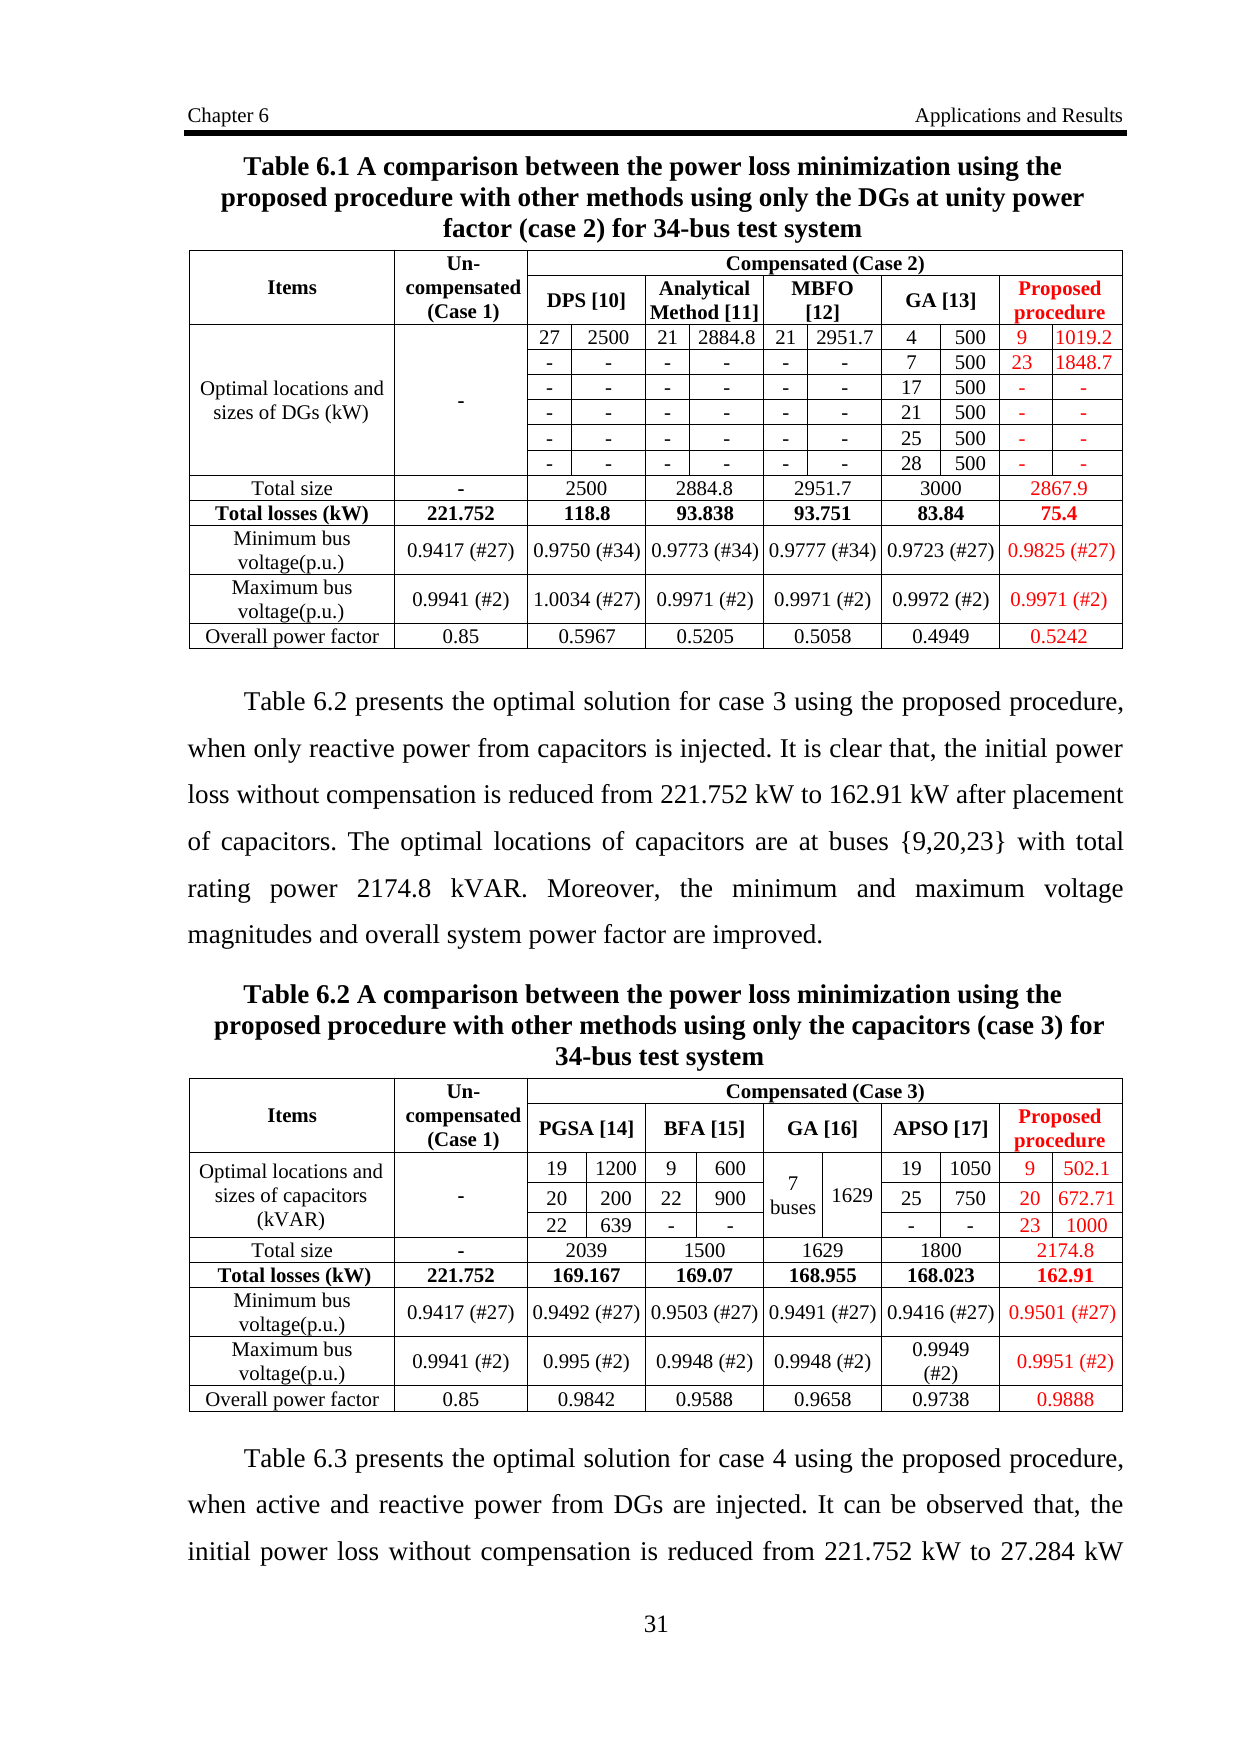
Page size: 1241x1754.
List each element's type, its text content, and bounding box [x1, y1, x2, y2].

table_cell 0.9941 (#2) [395, 1337, 527, 1385]
table_cell 1000 [1053, 1213, 1122, 1237]
table_cell - [690, 400, 763, 424]
table_cell 0.9888 [1000, 1386, 1122, 1411]
table_cell 0.5967 [528, 624, 645, 648]
table_cell 1800 [882, 1238, 999, 1262]
table_cell 0.9492 (#27) [528, 1288, 645, 1336]
table_cell - [1000, 375, 1052, 399]
table_cell 9 [1000, 1153, 1052, 1182]
table_cell - [646, 1213, 696, 1237]
table_cell 169.167 [528, 1263, 645, 1287]
table_cell 0.9416 (#27) [882, 1288, 999, 1336]
table_cell Overall power factor [190, 624, 394, 648]
table_cell - [690, 350, 763, 374]
table_cell - [572, 451, 645, 474]
table_cell 162.91 [1000, 1263, 1122, 1287]
table_cell 0.9951 (#2) [1000, 1337, 1122, 1385]
table_cell - [690, 451, 763, 474]
table_cell 500 [941, 425, 999, 449]
table_cell 0.9750 (#34) [528, 526, 645, 574]
table_cell 0.9825 (#27) [1000, 526, 1122, 574]
table_cell 93.838 [646, 501, 763, 525]
table_cell - [646, 400, 689, 424]
table_cell 0.9949 (#2) [882, 1337, 999, 1385]
table_cell 2039 [528, 1238, 645, 1262]
table_cell 0.9842 [528, 1386, 645, 1411]
table_cell 500 [941, 375, 999, 399]
table_cell GA [16] [764, 1104, 881, 1152]
table_cell - [646, 451, 689, 474]
table_cell 2500 [572, 325, 645, 349]
table_header Table 6.1 A comparison between the power loss minimization using the proposed procedure with other methods using only the DGs at unity power factor (case 2) for 34-bus test system [190, 150, 1123, 250]
table_cell 7 buses [764, 1153, 822, 1237]
table_cell 0.9941 (#2) [395, 575, 527, 623]
table_cell 118.8 [528, 501, 645, 525]
table_cell 169.07 [646, 1263, 763, 1287]
table_cell 2500 [528, 476, 645, 500]
table_cell PGSA [14] [528, 1104, 645, 1152]
table_cell 0.9723 (#27) [882, 526, 999, 574]
table_cell - [1000, 425, 1052, 449]
table_cell Un-compensated (Case 1) [395, 251, 527, 324]
table_cell 0.9503 (#27) [646, 1288, 763, 1336]
table_cell 1629 [823, 1153, 881, 1237]
table_cell 1.0034 (#27) [528, 575, 645, 623]
table_cell 22 [528, 1213, 586, 1237]
table_cell Optimal locations and sizes of capacitors (kVAR) [190, 1153, 394, 1237]
table_cell 221.752 [395, 1263, 527, 1287]
table_cell 21 [764, 325, 807, 349]
table_cell MBFO [12] [764, 276, 881, 324]
table_cell - [646, 425, 689, 449]
table_cell - [764, 451, 807, 474]
table_cell 0.5242 [1000, 624, 1122, 648]
table_cell - [808, 400, 881, 424]
table_cell Total size [190, 1238, 394, 1262]
table_cell 20 [528, 1183, 586, 1212]
table_cell 28 [882, 451, 940, 474]
table_cell 502.1 [1053, 1153, 1122, 1182]
table_cell Total losses (kW) [190, 501, 394, 525]
table_cell Un-compensated (Case 1) [395, 1079, 527, 1152]
table_cell 2884.8 [646, 476, 763, 500]
table_cell 500 [941, 400, 999, 424]
table_cell 19 [882, 1153, 940, 1182]
table_cell 0.5058 [764, 624, 881, 648]
table_cell 7 [882, 350, 940, 374]
table_cell 75.4 [1000, 501, 1122, 525]
table_cell 22 [646, 1183, 696, 1212]
table_cell Analytical Method [11] [646, 276, 763, 324]
table_cell 0.9417 (#27) [395, 526, 527, 574]
table_cell 23 [1000, 1213, 1052, 1237]
table_cell 0.9971 (#2) [646, 575, 763, 623]
table_cell 1500 [646, 1238, 763, 1262]
table_cell - [1000, 400, 1052, 424]
table_cell - [764, 425, 807, 449]
table_cell 19 [528, 1153, 586, 1182]
table_cell 25 [882, 1183, 940, 1212]
table_cell 21 [646, 325, 689, 349]
table_cell - [395, 325, 527, 474]
table_cell 0.9501 (#27) [1000, 1288, 1122, 1336]
table_cell - [572, 375, 645, 399]
table_cell - [1053, 451, 1122, 474]
table_cell Minimum bus voltage(p.u.) [190, 526, 394, 574]
table_cell 0.9491 (#27) [764, 1288, 881, 1336]
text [187, 1442, 1125, 1566]
table_cell 0.4949 [882, 624, 999, 648]
table_cell - [808, 425, 881, 449]
table_cell Optimal locations and sizes of DGs (kW) [190, 325, 394, 474]
table_cell 0.9773 (#34) [646, 526, 763, 574]
table_cell - [808, 350, 881, 374]
table_cell 0.85 [395, 624, 527, 648]
table_cell - [1000, 451, 1052, 474]
table_cell 900 [697, 1183, 763, 1212]
table_cell 9 [646, 1153, 696, 1182]
table_cell 221.752 [395, 501, 527, 525]
table_cell 83.84 [882, 501, 999, 525]
table_cell 9 [1000, 325, 1052, 349]
table_cell Proposed procedure [1000, 276, 1122, 324]
table_cell 0.995 (#2) [528, 1337, 645, 1385]
table_cell 93.751 [764, 501, 881, 525]
table_cell 0.9417 (#27) [395, 1288, 527, 1336]
table_cell Compensated (Case 3) [528, 1079, 1122, 1103]
table_cell 0.9738 [882, 1386, 999, 1411]
table_cell - [1053, 425, 1122, 449]
table_cell 25 [882, 425, 940, 449]
table_cell - [572, 350, 645, 374]
table_cell 2951.7 [808, 325, 881, 349]
table_cell DPS [10] [528, 276, 645, 324]
table_cell - [572, 425, 645, 449]
table_cell 0.9971 (#2) [764, 575, 881, 623]
table_cell 600 [697, 1153, 763, 1182]
table_cell 750 [941, 1183, 999, 1212]
table_cell 2884.8 [690, 325, 763, 349]
text Table 6.2 presents the optimal solution for case 3 using the proposed procedure, when only reactive power from capacitors is injected. It is clear that, the initial power loss without compensation is reduced from 221.752 kW to 162.91 kW after placement of capacitors. The optimal locations of capacitors are at buses {9,20,23} with total rating power 2174.8 kVAR. Moreover, the minimum and maximum voltage magnitudes and overall system power factor are improved. [187, 685, 1125, 950]
table_cell - [528, 400, 571, 424]
table_cell 0.85 [395, 1386, 527, 1411]
table_cell 0.9972 (#2) [882, 575, 999, 623]
table_cell Items [190, 1079, 394, 1152]
table_cell 2951.7 [764, 476, 881, 500]
table_cell - [528, 425, 571, 449]
table_cell - [572, 400, 645, 424]
table_cell 0.9658 [764, 1386, 881, 1411]
table_cell - [697, 1213, 763, 1237]
table_cell - [808, 451, 881, 474]
table_cell BFA [15] [646, 1104, 763, 1152]
table_header Table 6.2 A comparison between the power loss minimization using the proposed procedure with other methods using only the capacitors (case 3) for 34-bus test system [190, 978, 1123, 1077]
table_cell 1629 [764, 1238, 881, 1262]
table_cell - [395, 1238, 527, 1262]
table_cell - [764, 350, 807, 374]
table_cell - [395, 1153, 527, 1237]
table_cell - [690, 375, 763, 399]
table_cell 500 [941, 451, 999, 474]
table_cell 0.9948 (#2) [764, 1337, 881, 1385]
table_cell 168.955 [764, 1263, 881, 1287]
table_cell 672.71 [1053, 1183, 1122, 1212]
table_cell Total size [190, 476, 394, 500]
table_cell 17 [882, 375, 940, 399]
table_cell - [395, 476, 527, 500]
table_cell - [764, 400, 807, 424]
table_cell - [808, 375, 881, 399]
table_cell 2174.8 [1000, 1238, 1122, 1262]
table_cell Maximum bus voltage(p.u.) [190, 575, 394, 623]
table_cell Total losses (kW) [190, 1263, 394, 1287]
table_cell Maximum bus voltage(p.u.) [190, 1337, 394, 1385]
table_cell 500 [941, 350, 999, 374]
table_cell 3000 [882, 476, 999, 500]
table_cell Proposed procedure [1000, 1104, 1122, 1152]
table_cell Compensated (Case 2) [528, 251, 1122, 275]
table_cell 4 [882, 325, 940, 349]
table_cell - [646, 375, 689, 399]
table_cell 2867.9 [1000, 476, 1122, 500]
table_cell Items [190, 251, 394, 324]
table_cell 200 [587, 1183, 645, 1212]
table_cell APSO [17] [882, 1104, 999, 1152]
table_cell 1050 [941, 1153, 999, 1182]
table_cell 0.9777 (#34) [764, 526, 881, 574]
table_cell - [1053, 375, 1122, 399]
table_cell 0.9588 [646, 1386, 763, 1411]
table_cell - [1053, 400, 1122, 424]
table_cell 1200 [587, 1153, 645, 1182]
table_cell 1848.7 [1053, 350, 1122, 374]
table_cell Minimum bus voltage(p.u.) [190, 1288, 394, 1336]
table_cell 500 [941, 325, 999, 349]
table_cell 23 [1000, 350, 1052, 374]
table_cell - [528, 451, 571, 474]
table_cell - [690, 425, 763, 449]
table_cell - [882, 1213, 940, 1237]
table_cell - [646, 350, 689, 374]
table_cell - [764, 375, 807, 399]
table_cell Overall power factor [190, 1386, 394, 1411]
table_cell 0.9971 (#2) [1000, 575, 1122, 623]
table_cell 20 [1000, 1183, 1052, 1212]
table_cell - [941, 1213, 999, 1237]
table_cell 0.9948 (#2) [646, 1337, 763, 1385]
table_cell 27 [528, 325, 571, 349]
table_cell 168.023 [882, 1263, 999, 1287]
table_cell 21 [882, 400, 940, 424]
table_cell 0.5205 [646, 624, 763, 648]
table_cell - [528, 375, 571, 399]
table_cell 639 [587, 1213, 645, 1237]
table_cell GA [13] [882, 276, 999, 324]
table_cell - [528, 350, 571, 374]
table_cell 1019.2 [1053, 325, 1122, 349]
